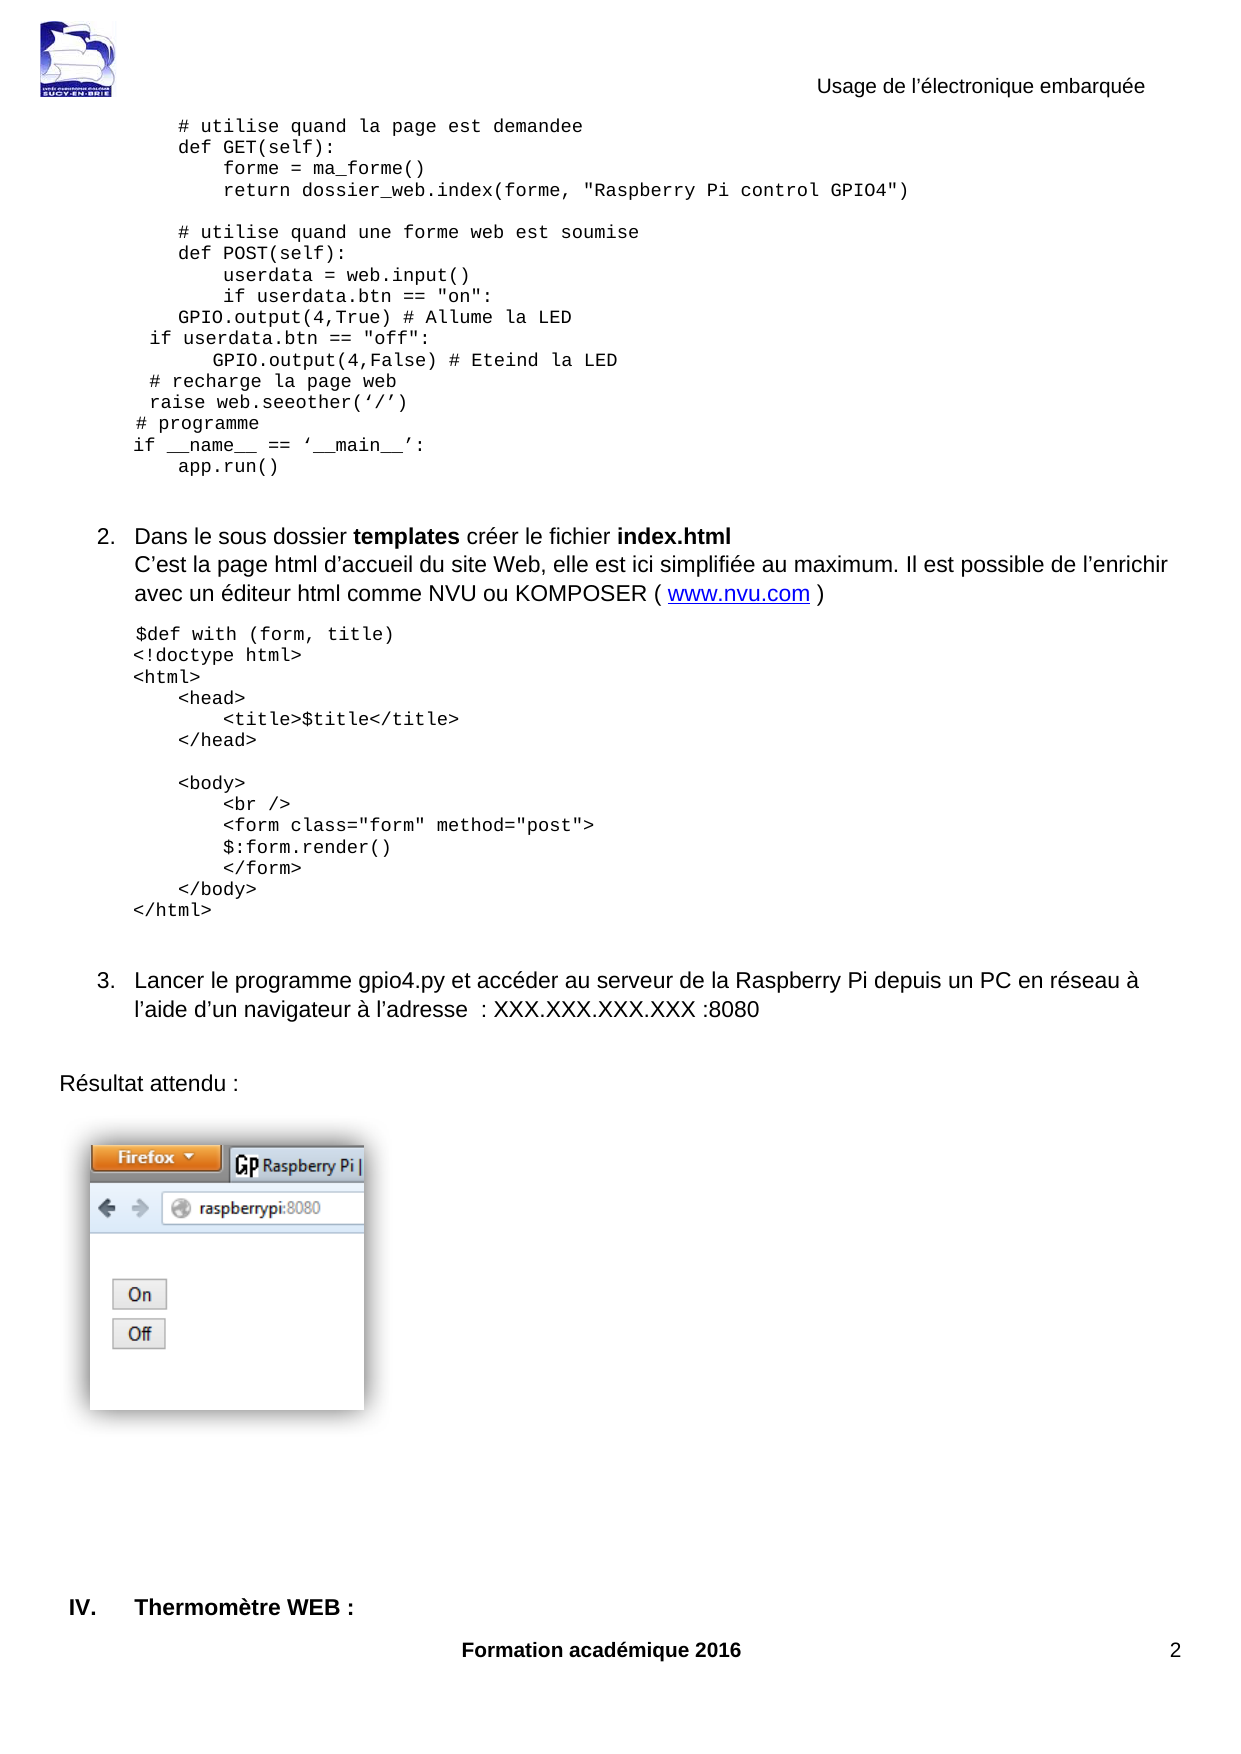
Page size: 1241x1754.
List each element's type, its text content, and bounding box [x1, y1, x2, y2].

text # programme if __name__ == ‘__main__’: app.run() [133, 414, 1181, 478]
text # recharge la page web raise web.seeother(‘/’) [59, 372, 1181, 414]
list Dans le sous dossier templates créer le fichier index.html C’est la page html d’accueil du site Web, elle est ici simplifiée au maximum. Il est possible de l’enrichir avec un éditeur html comme NVU ou KOMPOSER ( www.nvu.com ) [97, 523, 1181, 606]
text if userdata.btn == "off": GPIO.output(4,False) # Eteind la LED [59, 329, 1181, 372]
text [133, 117, 1181, 329]
list Thermomètre WEB : [97, 1594, 1181, 1620]
text Résultat attendu : [59, 1069, 1181, 1096]
picture [90, 1145, 364, 1410]
picture [40, 21, 117, 97]
list Lancer le programme gpio4.py et accéder au serveur de la Raspberry Pi depuis un PC en réseau à l’aide d’un navigateur à l’adresse : XXX.XXX.XXX.XXX :8080 [97, 967, 1181, 1051]
text $def with (form, title) <!doctype html> <html> <head> <title>$title</title> </head> <body> <br /> <form class="form" method="post"> $:form.render() </form> </body> </html> [133, 625, 1181, 922]
